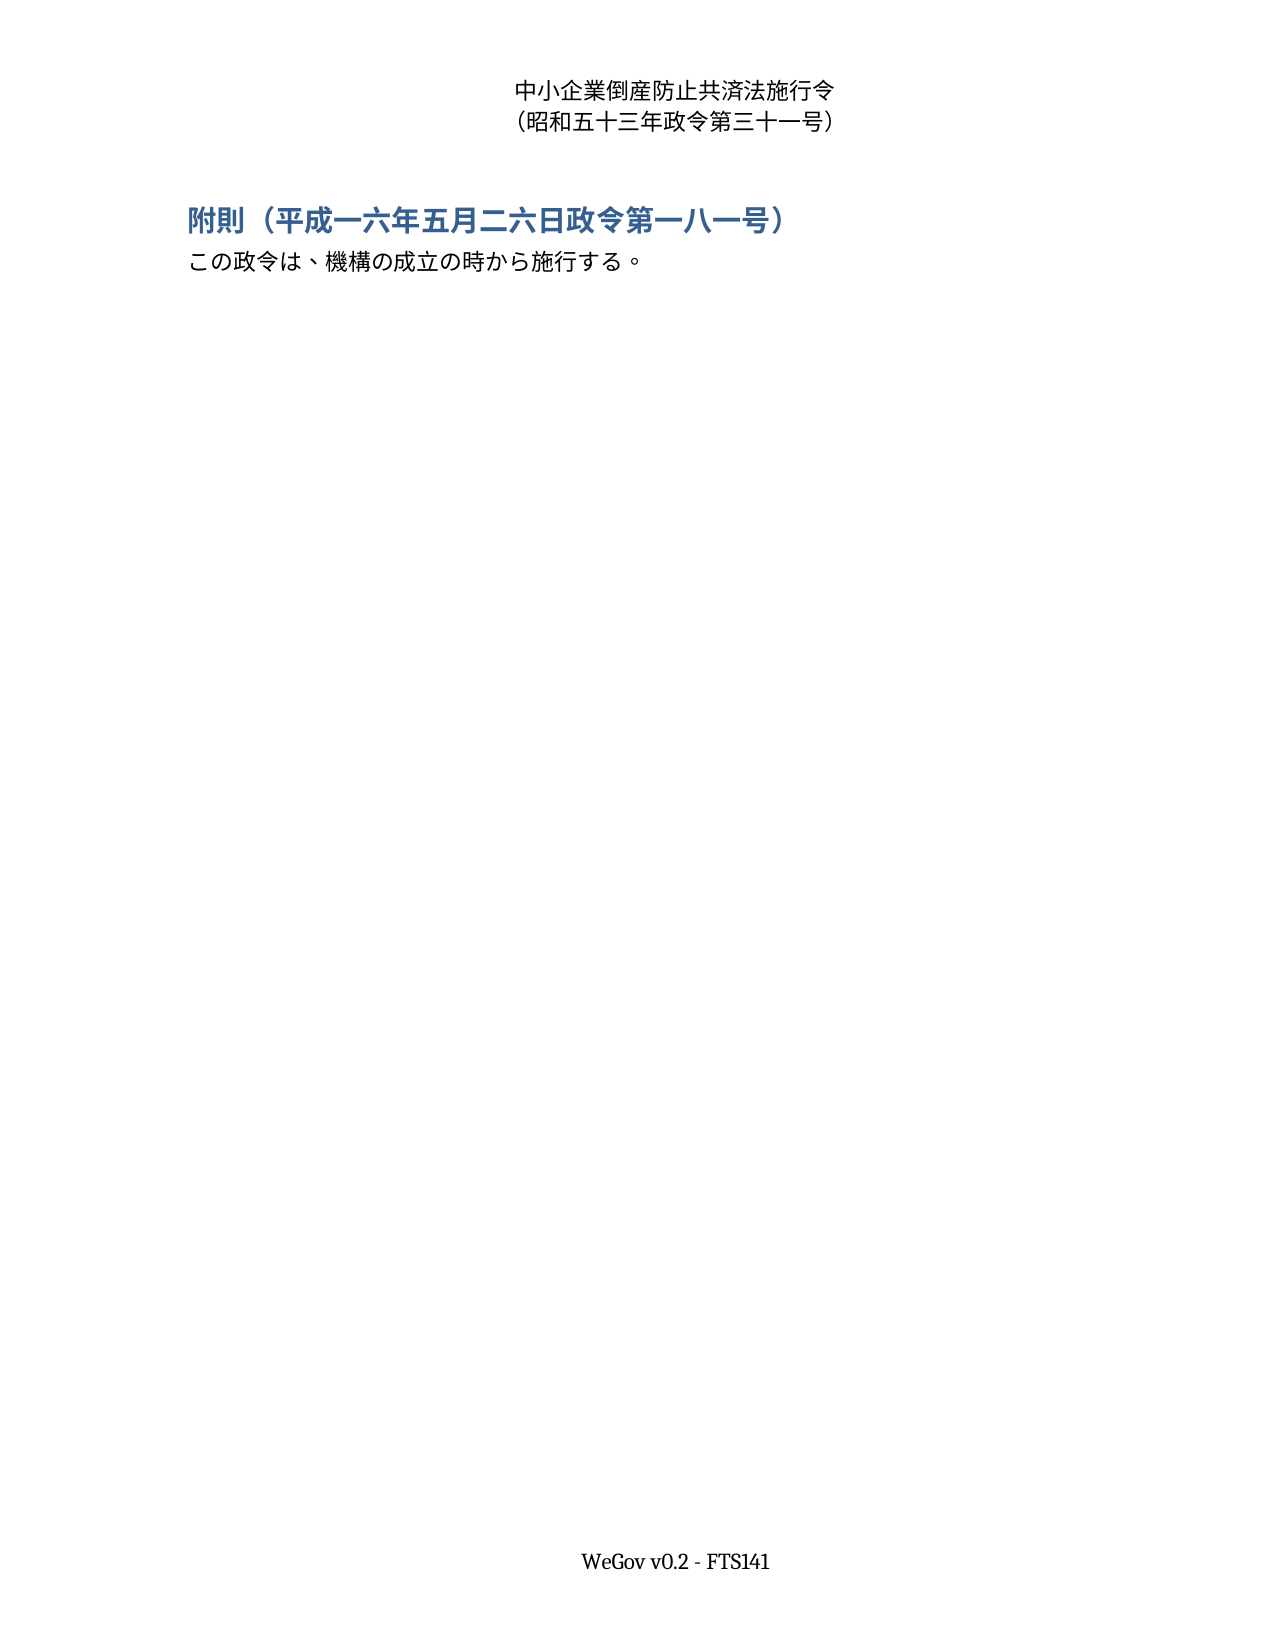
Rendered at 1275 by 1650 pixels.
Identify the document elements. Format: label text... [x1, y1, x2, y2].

text この政令は、機構の成立の時から施行する。 [187, 246, 1087, 277]
subtitle 附則（平成一六年五月二六日政令第一八一号） [187, 200, 1087, 240]
